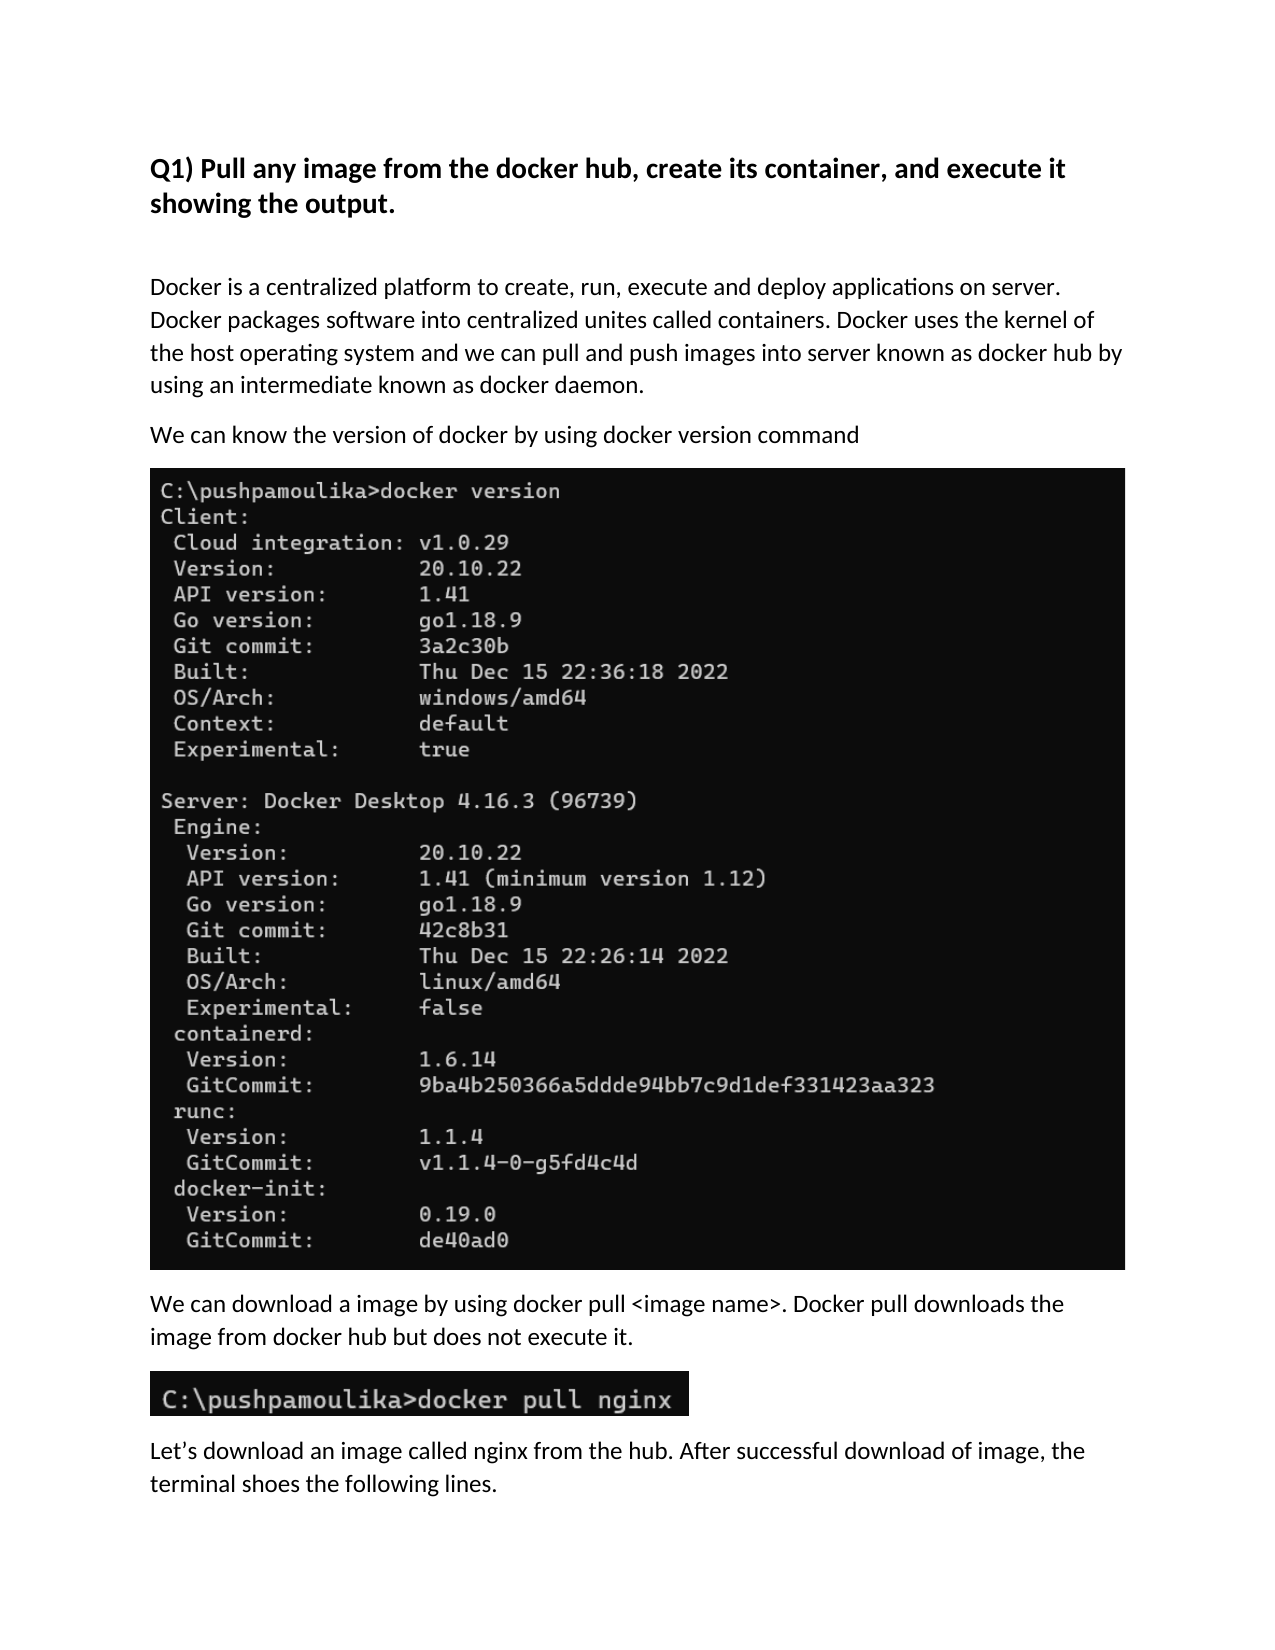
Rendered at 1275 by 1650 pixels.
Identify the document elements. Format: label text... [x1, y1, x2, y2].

text Docker is a centralized platform to create, run, execute and deploy applications on server. Docker packages software into centralized unites called containers. Docker uses the kernel of the host operating system and we can pull and push images into server known as docker hub by using an intermediate known as docker daemon. [150, 271, 1125, 400]
picture [150, 468, 1125, 1270]
text Let’s download an image called nginx from the hub. After successful download of image, the terminal shoes the following lines. [150, 1435, 1125, 1498]
text Q1) Pull any image from the docker hub, create its container, and execute it showing the output. [150, 150, 1125, 221]
picture [150, 1371, 689, 1416]
text We can download a image by using docker pull <image name>. Docker pull downloads the image from docker hub but does not execute it. [150, 1288, 1125, 1352]
text We can know the version of docker by using docker version command [150, 419, 1125, 450]
